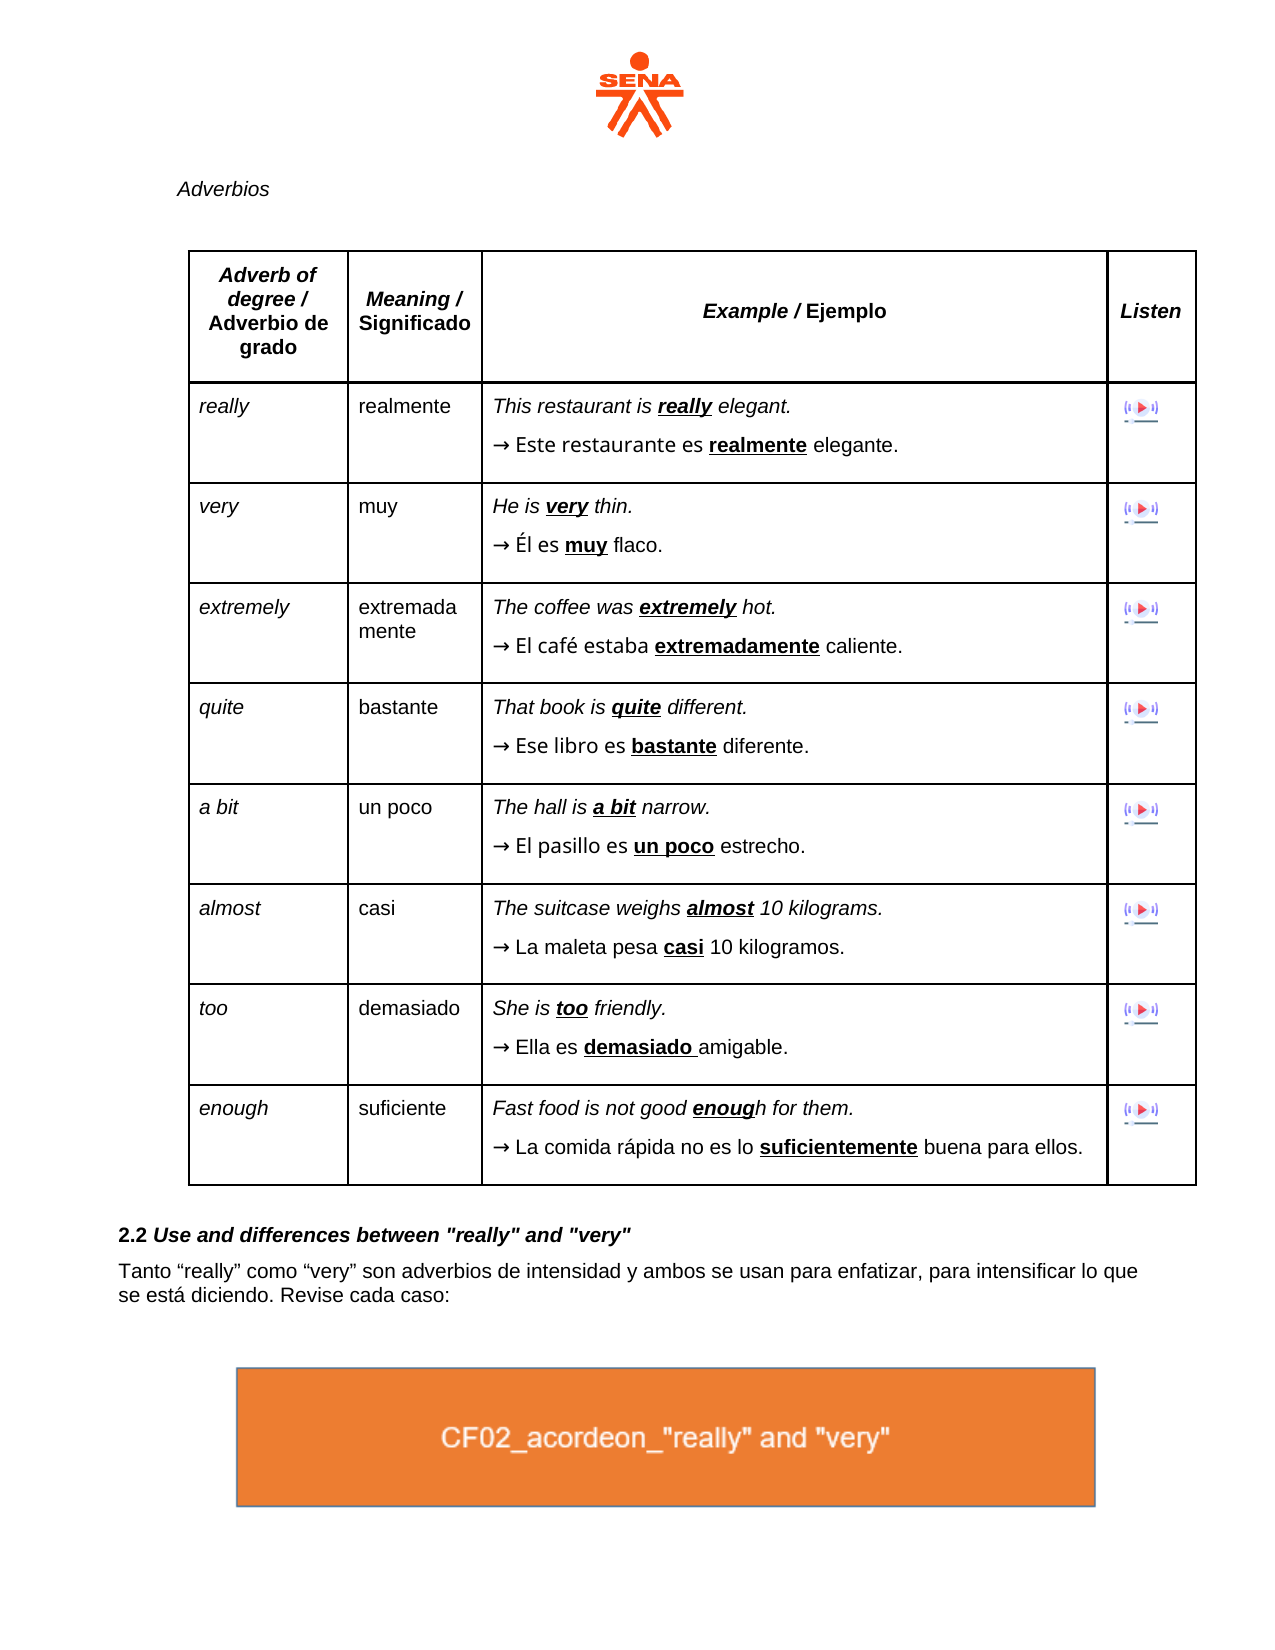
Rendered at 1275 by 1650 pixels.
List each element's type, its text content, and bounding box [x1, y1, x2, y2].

table_cell muy [349, 484, 481, 582]
table_cell quite [190, 684, 347, 783]
table_header Meaning / Significado [349, 252, 481, 381]
table_cell [1109, 584, 1195, 682]
table_cell [1109, 384, 1195, 482]
table_cell demasiado [349, 985, 481, 1083]
picture [1118, 895, 1165, 929]
table_cell extremadamente [349, 584, 481, 682]
table_cell The coffee was extremely hot. extremadamente caliente. [483, 584, 1106, 682]
table_cell enough [190, 1086, 347, 1184]
text Adverbios [177, 177, 1157, 201]
picture [1118, 393, 1165, 427]
table_cell The hall is a bit narrow. un poco estrecho. [483, 785, 1106, 883]
table_cell casi [349, 885, 481, 983]
text Tanto “really” como “very” son adverbios de intensidad y ambos se usan para enfatizar, para intensificar lo que se está diciendo. Revise cada caso: [118, 1259, 1157, 1307]
table_cell suficiente [349, 1086, 481, 1184]
table_cell realmente [349, 384, 481, 482]
table_cell The suitcase weighs almost 10 kilograms. La maleta pesa casi 10 kilogramos. [483, 885, 1106, 983]
picture [1118, 594, 1165, 628]
table_header Adverb of degree / Adverbio de grado [190, 252, 347, 381]
picture [1118, 1096, 1165, 1129]
picture [1118, 795, 1165, 829]
table_header Example / Ejemplo [483, 252, 1106, 381]
table_cell [1109, 1086, 1195, 1184]
table_cell un poco [349, 785, 481, 883]
table_cell She is too friendly. Ella es demasiado amigable. [483, 985, 1106, 1083]
table_cell too [190, 985, 347, 1083]
table_cell [1109, 985, 1195, 1083]
picture [1118, 494, 1165, 528]
table_cell [1109, 885, 1195, 983]
table_cell almost [190, 885, 347, 983]
table_cell extremely [190, 584, 347, 682]
table_cell bastante [349, 684, 481, 783]
picture [1118, 694, 1165, 728]
table_cell [1109, 785, 1195, 883]
text 2.2 Use and differences between "really" and "very" [118, 1222, 1157, 1246]
table_cell This restaurant is really elegant. realmente elegante. [483, 384, 1106, 482]
table_cell a bit [190, 785, 347, 883]
table_header Listen [1109, 252, 1195, 381]
picture [1118, 995, 1165, 1029]
table_cell He is very thin. muy flaco. [483, 484, 1106, 582]
table_cell That book is quite different. bastante diferente. [483, 684, 1106, 783]
table_cell Fast food is not good enough for them. La comida rápida no es lo suficientemente buena para ellos. [483, 1086, 1106, 1184]
table_cell [1109, 684, 1195, 783]
picture [227, 1355, 1107, 1520]
picture [585, 48, 690, 142]
table_cell [1109, 484, 1195, 582]
table_cell very [190, 484, 347, 582]
table_cell really [190, 384, 347, 482]
